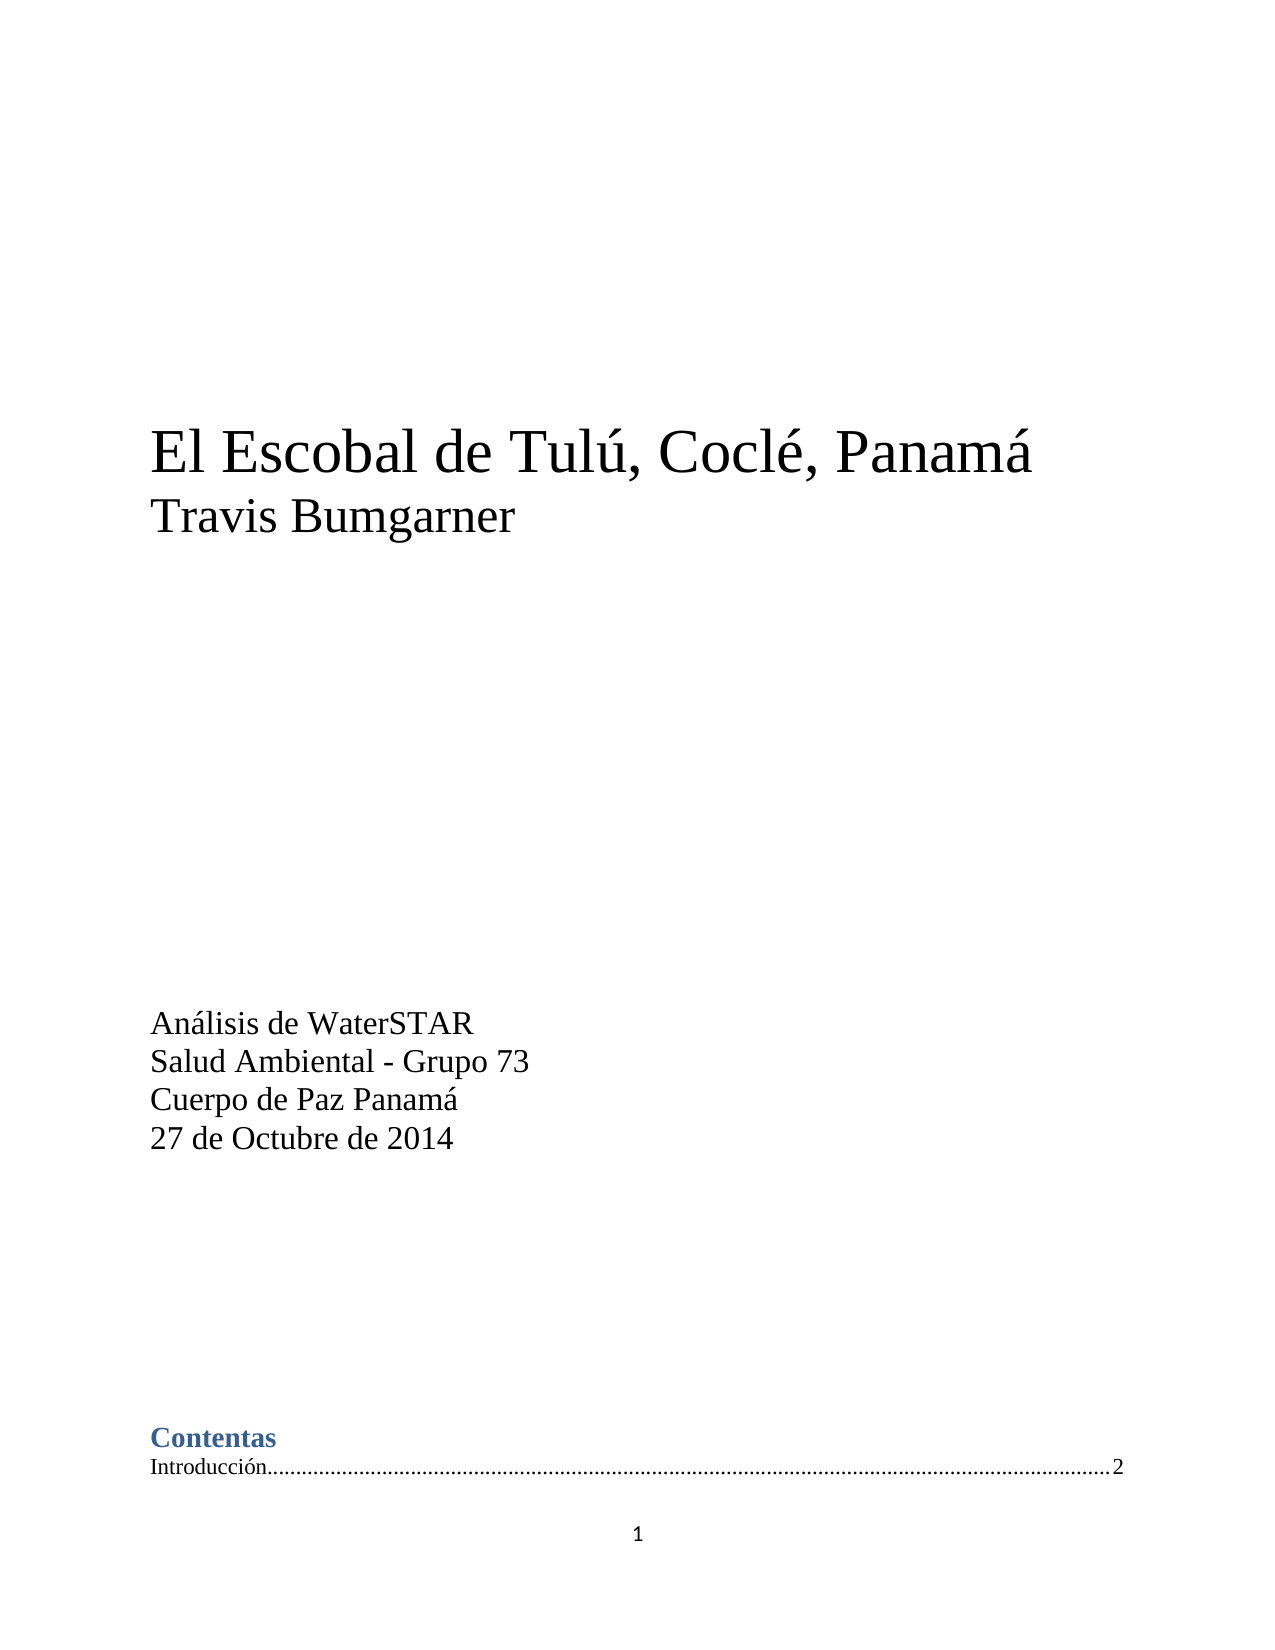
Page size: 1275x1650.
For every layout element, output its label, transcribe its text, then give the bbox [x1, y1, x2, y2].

text Análisis de WaterSTAR [150, 1003, 1125, 1041]
text 27 de Octubre de 2014 [150, 1118, 1125, 1156]
text Travis Bumgarner [150, 486, 1125, 543]
text Salud Ambiental - Grupo 73 [150, 1041, 1125, 1079]
text El Escobal de Tulú, Coclé, Panamá [150, 413, 1125, 486]
text Cuerpo de Paz Panamá [150, 1079, 1125, 1118]
